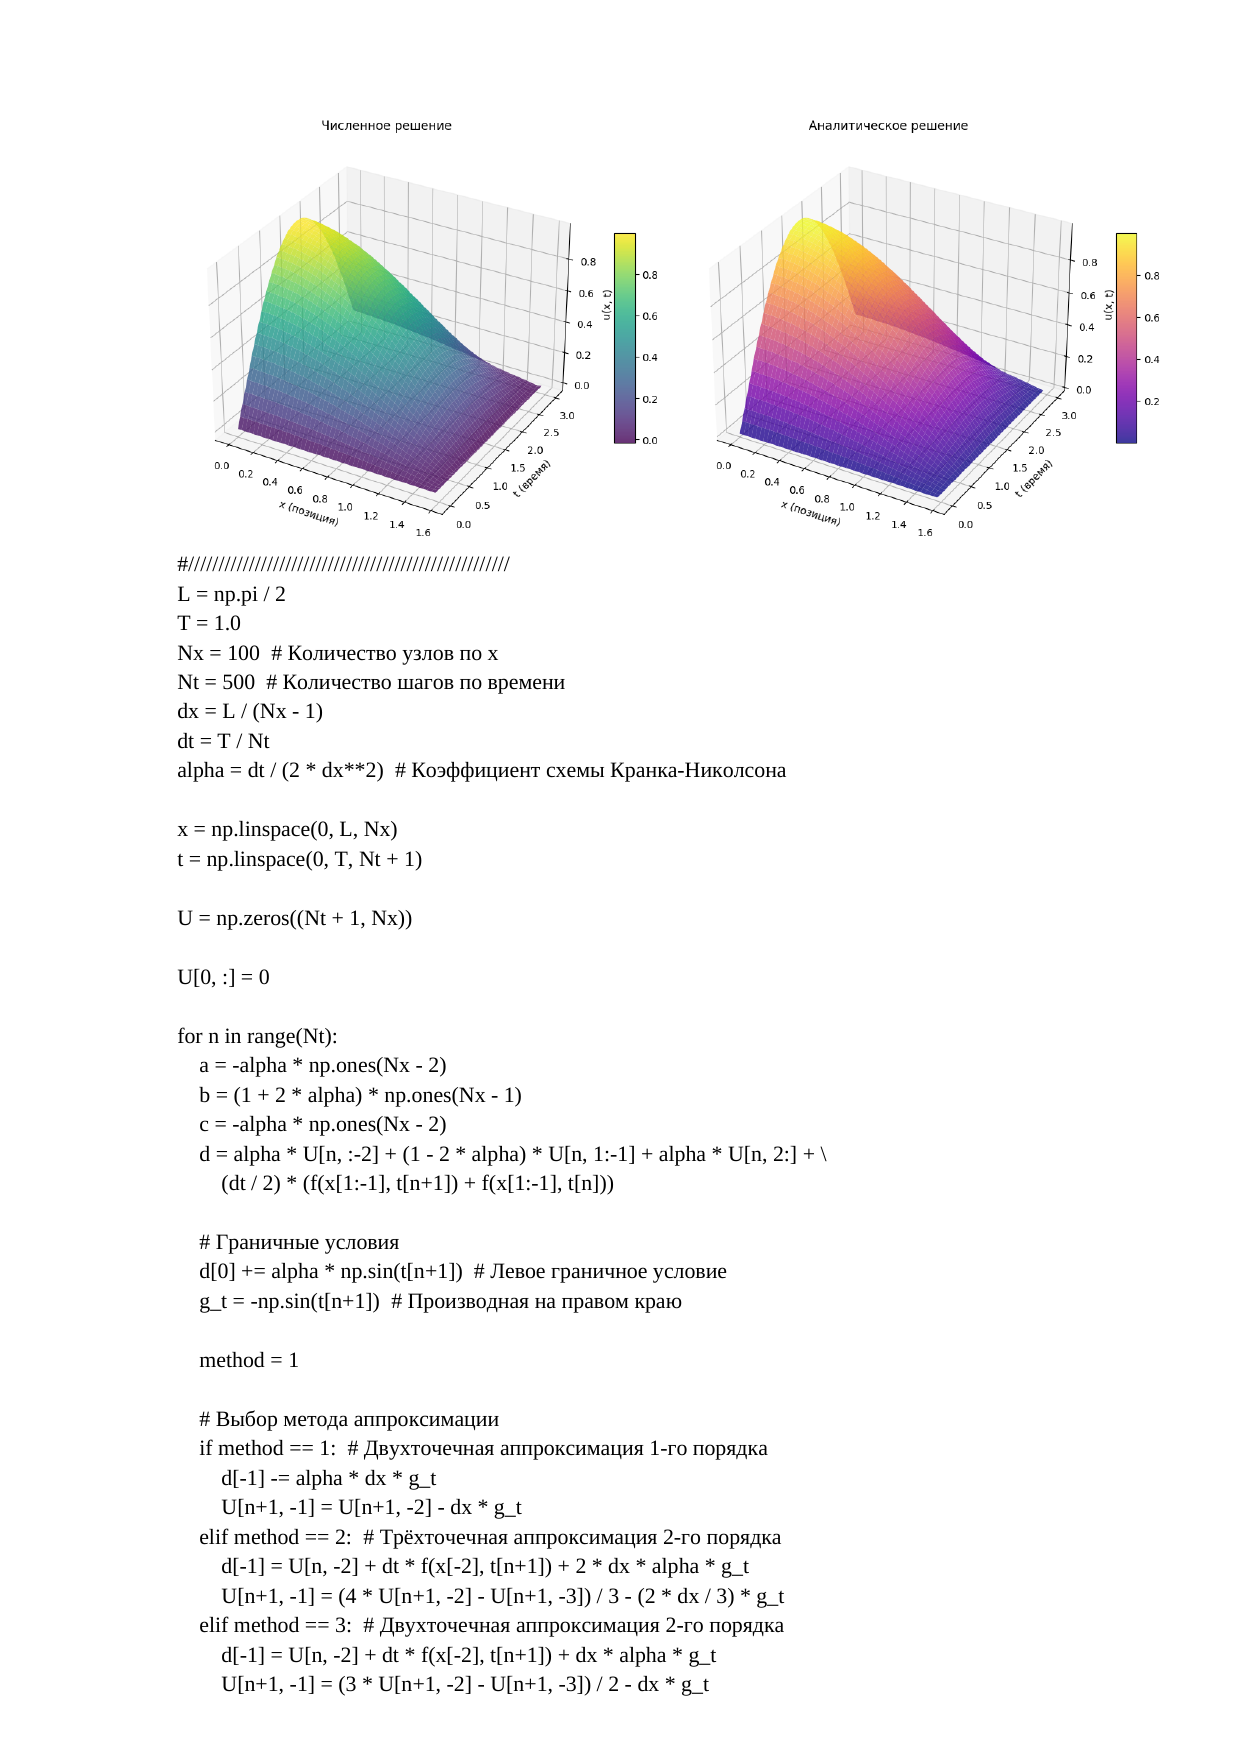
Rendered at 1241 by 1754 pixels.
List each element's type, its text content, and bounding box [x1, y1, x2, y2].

text d = alpha * U[n, :-2] + (1 - 2 * alpha) * U[n, 1:-1] + alpha * U[n, 2:] + \ [177, 1141, 1166, 1166]
text elif method == 3: # Двухточечная аппроксимация 2-го порядка [177, 1612, 1166, 1637]
text d[0] += alpha * np.sin(t[n+1]) # Левое граничное условие [177, 1258, 1166, 1284]
text x = np.linspace(0, L, Nx) [177, 816, 1166, 842]
text elif method == 2: # Трёхточечная аппроксимация 2-го порядка [177, 1524, 1166, 1549]
text U[n+1, -1] = U[n+1, -2] - dx * g_t [177, 1494, 1166, 1519]
text U[0, :] = 0 [177, 964, 1166, 989]
text method = 1 [177, 1347, 1166, 1372]
text b = (1 + 2 * alpha) * np.ones(Nx - 1) [177, 1082, 1166, 1107]
text a = -alpha * np.ones(Nx - 2) [177, 1052, 1166, 1077]
text c = -alpha * np.ones(Nx - 2) [177, 1111, 1166, 1136]
text dx = L / (Nx - 1) [177, 698, 1166, 724]
text U[n+1, -1] = (4 * U[n+1, -2] - U[n+1, -3]) / 3 - (2 * dx / 3) * g_t [177, 1583, 1166, 1608]
text d[-1] = U[n, -2] + dt * f(x[-2], t[n+1]) + 2 * dx * alpha * g_t [177, 1553, 1166, 1578]
text if method == 1: # Двухточечная аппроксимация 1-го порядка [177, 1435, 1166, 1461]
text d[-1] = U[n, -2] + dt * f(x[-2], t[n+1]) + dx * alpha * g_t [177, 1642, 1166, 1667]
text d[-1] -= alpha * dx * g_t [177, 1465, 1166, 1490]
text L = np.pi / 2 [177, 581, 1166, 606]
text #///////////////////////////////////////////////////// [177, 551, 1166, 576]
text alpha = dt / (2 * dx**2) # Коэффициент схемы Кранка-Николсона [177, 757, 1166, 783]
text g_t = -np.sin(t[n+1]) # Производная на правом краю [177, 1288, 1166, 1313]
text Nt = 500 # Количество шагов по времени [177, 669, 1166, 694]
text # Граничные условия [177, 1229, 1166, 1254]
picture [177, 112, 1167, 547]
text T = 1.0 [177, 610, 1166, 635]
text t = np.linspace(0, T, Nt + 1) [177, 846, 1166, 871]
text U = np.zeros((Nt + 1, Nx)) [177, 905, 1166, 930]
text Nx = 100 # Количество узлов по x [177, 639, 1166, 665]
text U[n+1, -1] = (3 * U[n+1, -2] - U[n+1, -3]) / 2 - dx * g_t [177, 1671, 1166, 1696]
text for n in range(Nt): [177, 1023, 1166, 1048]
text (dt / 2) * (f(x[1:-1], t[n+1]) + f(x[1:-1], t[n])) [177, 1170, 1166, 1195]
text dt = T / Nt [177, 728, 1166, 753]
text # Выбор метода аппроксимации [177, 1406, 1166, 1431]
